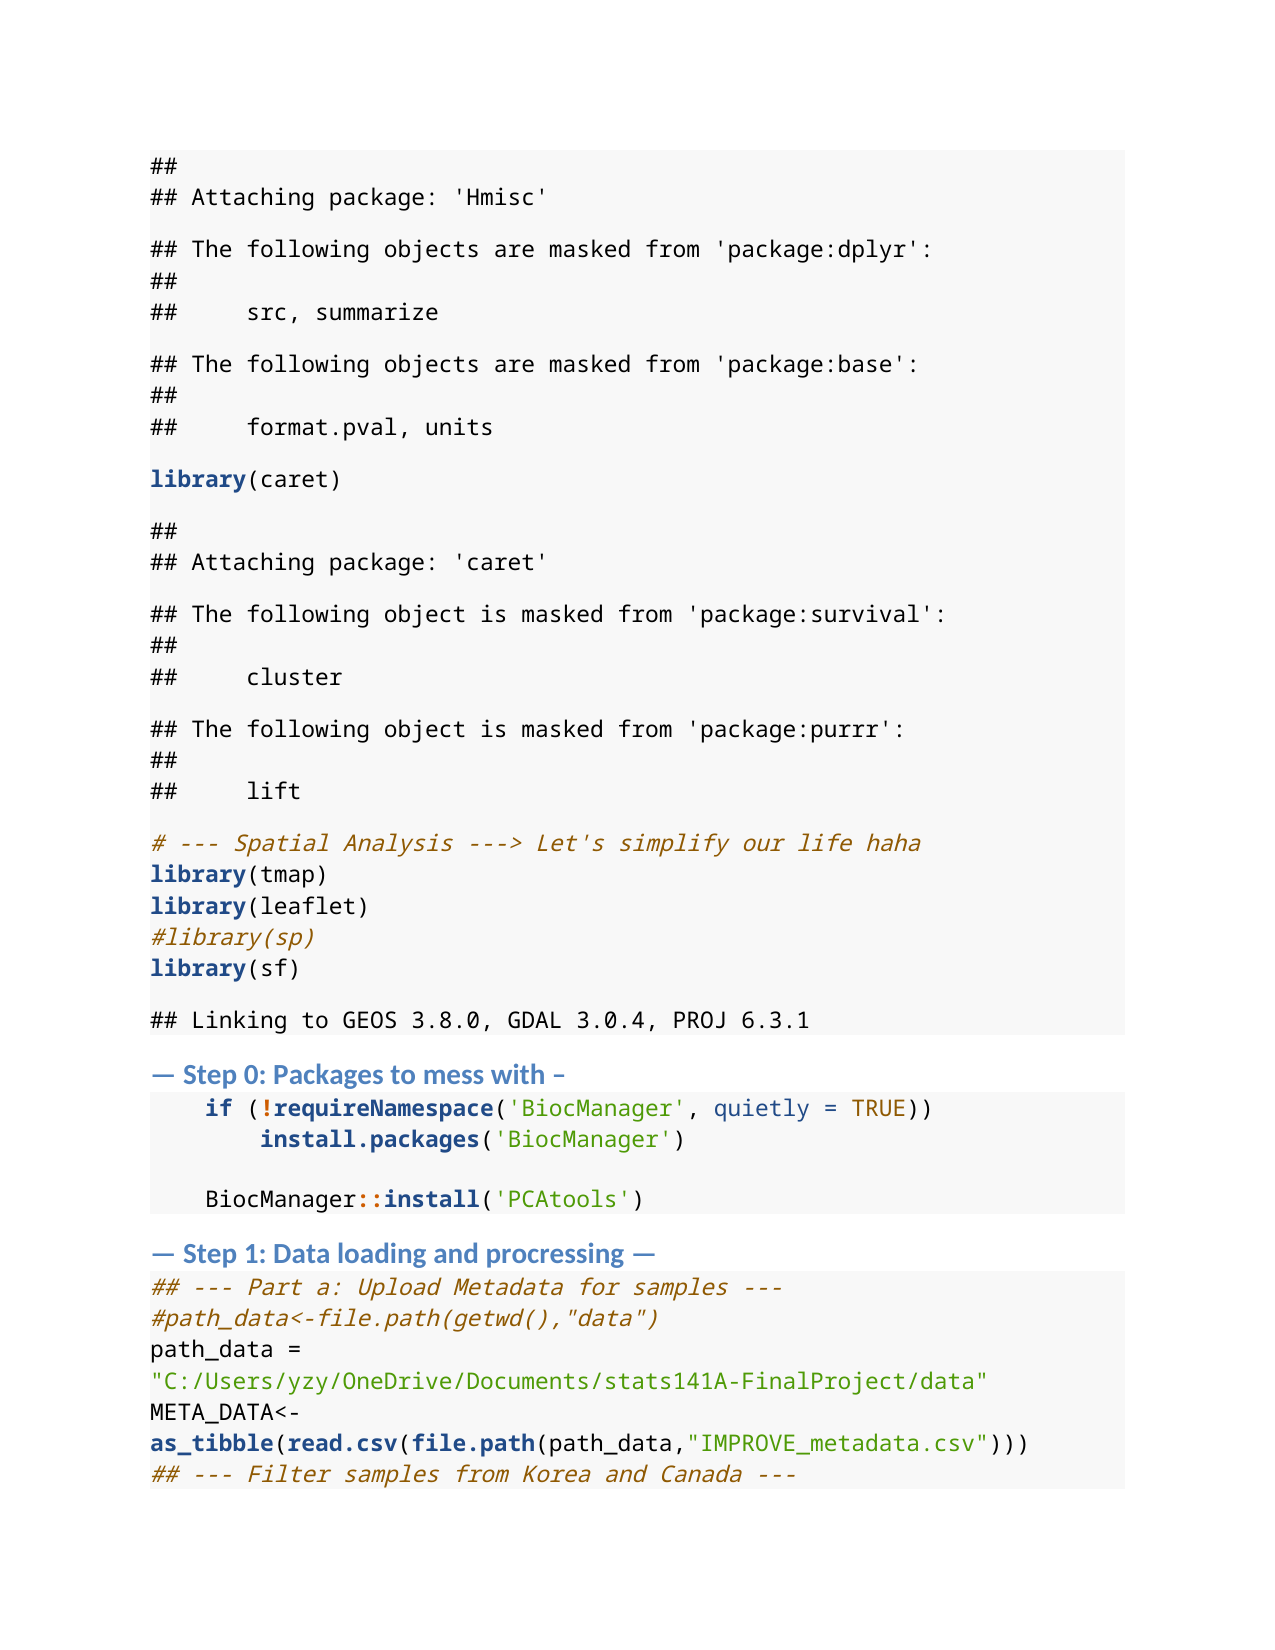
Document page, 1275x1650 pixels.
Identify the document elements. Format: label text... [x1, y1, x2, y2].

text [150, 1271, 1125, 1489]
text library(caret) [150, 462, 1125, 494]
text ## The following objects are masked from 'package:dplyr': ## ## src, summarize [150, 233, 1125, 327]
text # --- Spatial Analysis ---> Let's simplify our life haha library(tmap) library(leaflet) #library(sp) library(sf) [150, 827, 1125, 983]
text ## The following objects are masked from 'package:base': ## ## format.pval, units [150, 348, 1125, 442]
subtitle — Step 0: Packages to mess with – [150, 1056, 1125, 1092]
text ## The following object is masked from 'package:purrr': ## ## lift [150, 712, 1125, 806]
text ## ## Attaching package: 'caret' [150, 514, 1125, 577]
text ## Linking to GEOS 3.8.0, GDAL 3.0.4, PROJ 6.3.1 [150, 1004, 1125, 1035]
text ## The following object is masked from 'package:survival': ## ## cluster [150, 598, 1125, 692]
subtitle — Step 1: Data loading and procressing — [150, 1235, 1125, 1271]
text if (!requireNamespace('BiocManager', quietly = TRUE)) install.packages('BiocManager') BiocManager::install('PCAtools') [150, 1092, 1125, 1214]
text ## ## Attaching package: 'Hmisc' [150, 150, 1125, 212]
